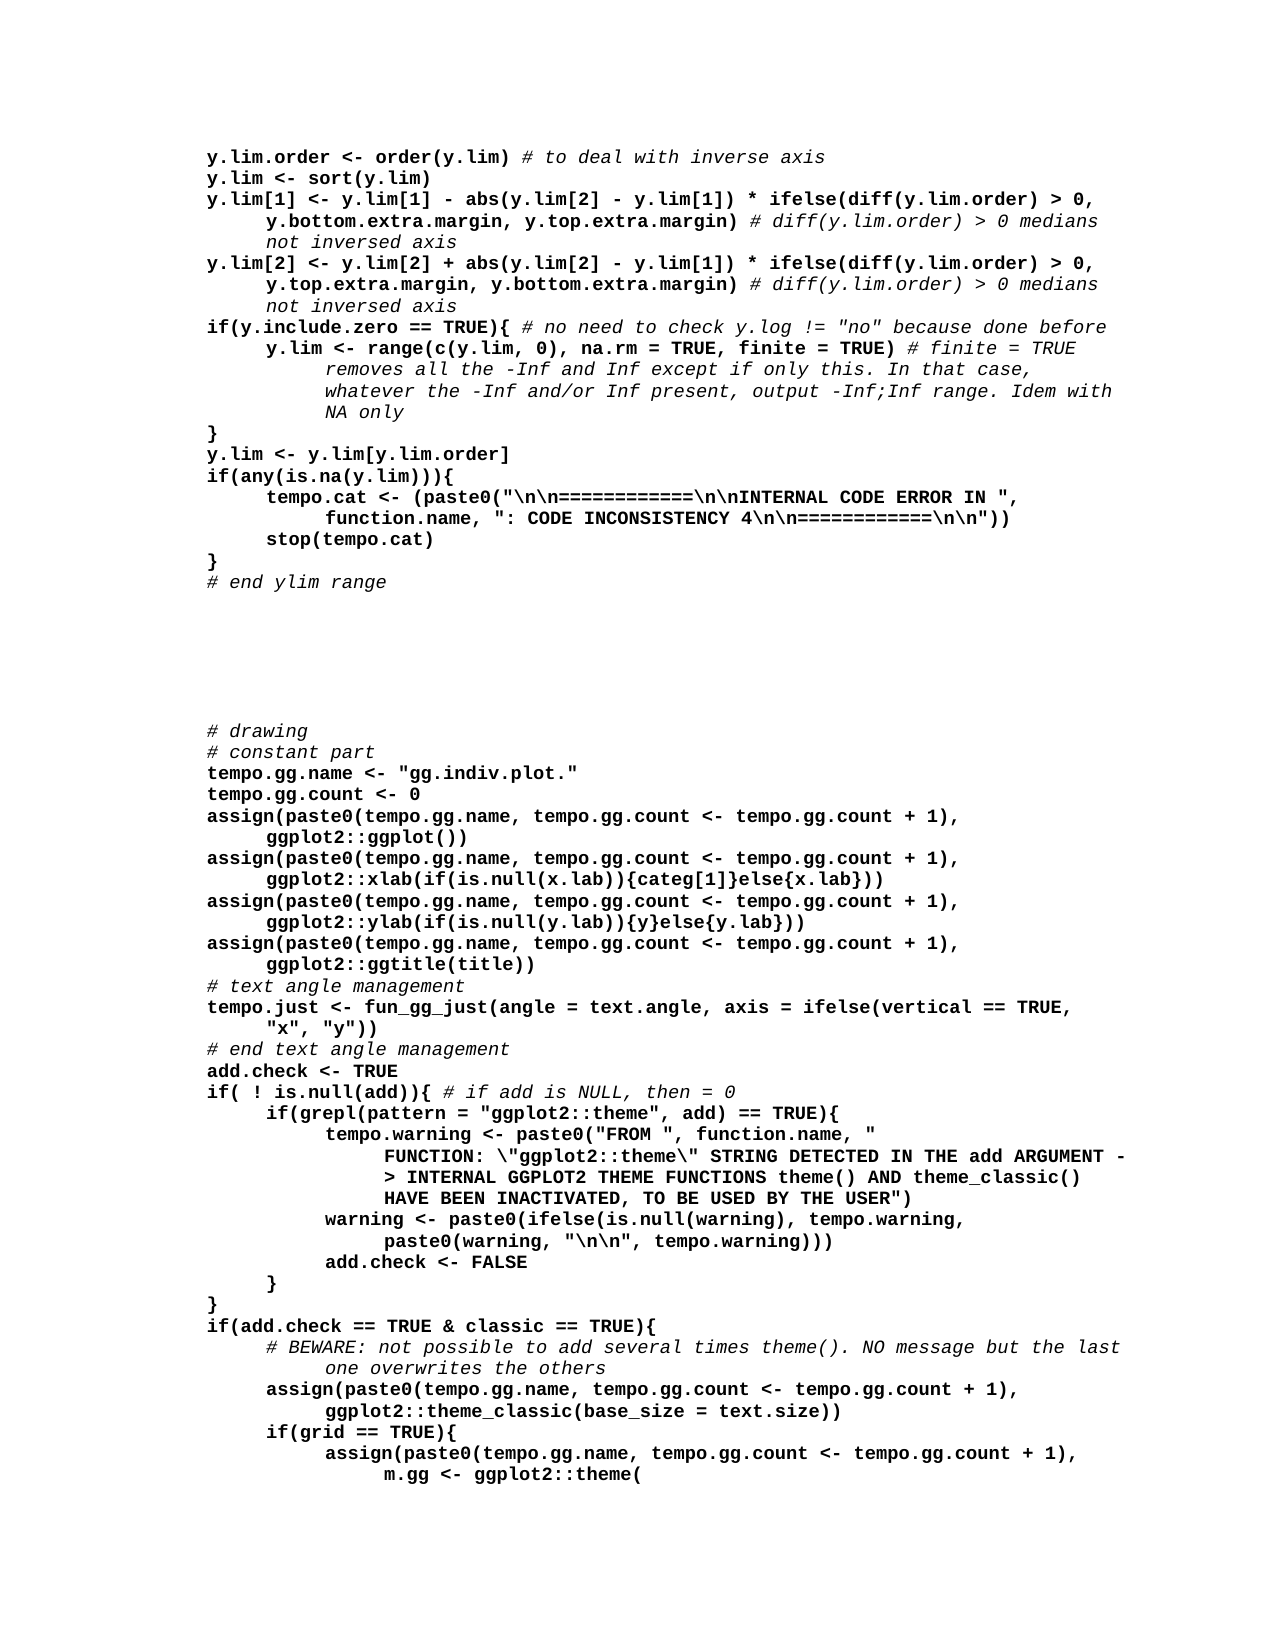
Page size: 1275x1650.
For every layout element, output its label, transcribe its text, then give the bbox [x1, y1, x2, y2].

text if(grepl(pattern = "ggplot2::theme", add) == TRUE){ [266, 1104, 1127, 1125]
text if(grid == TRUE){ [266, 1423, 1127, 1444]
text # end text angle management [207, 1040, 1127, 1061]
text stop(tempo.cat) [266, 530, 1127, 551]
text assign(paste0(tempo.gg.name, tempo.gg.count <- tempo.gg.count + 1), ggplot2::xlab(if(is.null(x.lab)){categ[1]}else{x.lab})) [207, 849, 1127, 891]
text } [207, 1295, 1127, 1316]
text } [266, 1274, 1127, 1295]
text assign(paste0(tempo.gg.name, tempo.gg.count <- tempo.gg.count + 1), m.gg <- ggplot2::theme( [325, 1444, 1127, 1486]
text warning <- paste0(ifelse(is.null(warning), tempo.warning, paste0(warning, "\n\n", tempo.warning))) [325, 1210, 1127, 1253]
text tempo.warning <- paste0("FROM ", function.name, " FUNCTION: \"ggplot2::theme\" STRING DETECTED IN THE add ARGUMENT -> INTERNAL GGPLOT2 THEME FUNCTIONS theme() AND theme_classic() HAVE BEEN INACTIVATED, TO BE USED BY THE USER") [325, 1125, 1127, 1210]
text if(y.include.zero == TRUE){ # no need to check y.log != "no" because done before [207, 318, 1128, 339]
text assign(paste0(tempo.gg.name, tempo.gg.count <- tempo.gg.count + 1), ggplot2::ylab(if(is.null(y.lab)){y}else{y.lab})) [207, 891, 1127, 934]
text if( ! is.null(add)){ # if add is NULL, then = 0 [207, 1083, 1127, 1104]
text # constant part [207, 743, 1127, 764]
text assign(paste0(tempo.gg.name, tempo.gg.count <- tempo.gg.count + 1), ggplot2::ggplot()) [207, 806, 1127, 849]
text } [207, 551, 1128, 573]
text assign(paste0(tempo.gg.name, tempo.gg.count <- tempo.gg.count + 1), ggplot2::theme_classic(base_size = text.size)) [266, 1380, 1127, 1423]
text if(add.check == TRUE & classic == TRUE){ [207, 1316, 1127, 1338]
text # drawing [207, 721, 1127, 743]
text y.lim <- sort(y.lim) [207, 169, 1127, 190]
text tempo.gg.count <- 0 [207, 785, 1127, 806]
text tempo.gg.name <- "gg.indiv.plot." [207, 764, 1127, 785]
text if(any(is.na(y.lim))){ [207, 466, 1128, 488]
text y.lim <- y.lim[y.lim.order] [207, 445, 1128, 466]
text add.check <- TRUE [207, 1061, 1127, 1083]
text # end ylim range [207, 573, 1128, 594]
text assign(paste0(tempo.gg.name, tempo.gg.count <- tempo.gg.count + 1), ggplot2::ggtitle(title)) [207, 934, 1127, 976]
text # BEWARE: not possible to add several times theme(). NO message but the last one overwrites the others [266, 1338, 1127, 1380]
text # text angle management [207, 976, 1127, 998]
text y.lim.order <- order(y.lim) # to deal with inverse axis [207, 148, 1127, 169]
text add.check <- FALSE [325, 1253, 1127, 1274]
text tempo.cat <- (paste0("\n\n============\n\nINTERNAL CODE ERROR IN ", function.name, ": CODE INCONSISTENCY 4\n\n============\n\n")) [266, 488, 1127, 530]
text tempo.just <- fun_gg_just(angle = text.angle, axis = ifelse(vertical == TRUE, "x", "y")) [207, 998, 1127, 1040]
text } [207, 424, 1128, 445]
